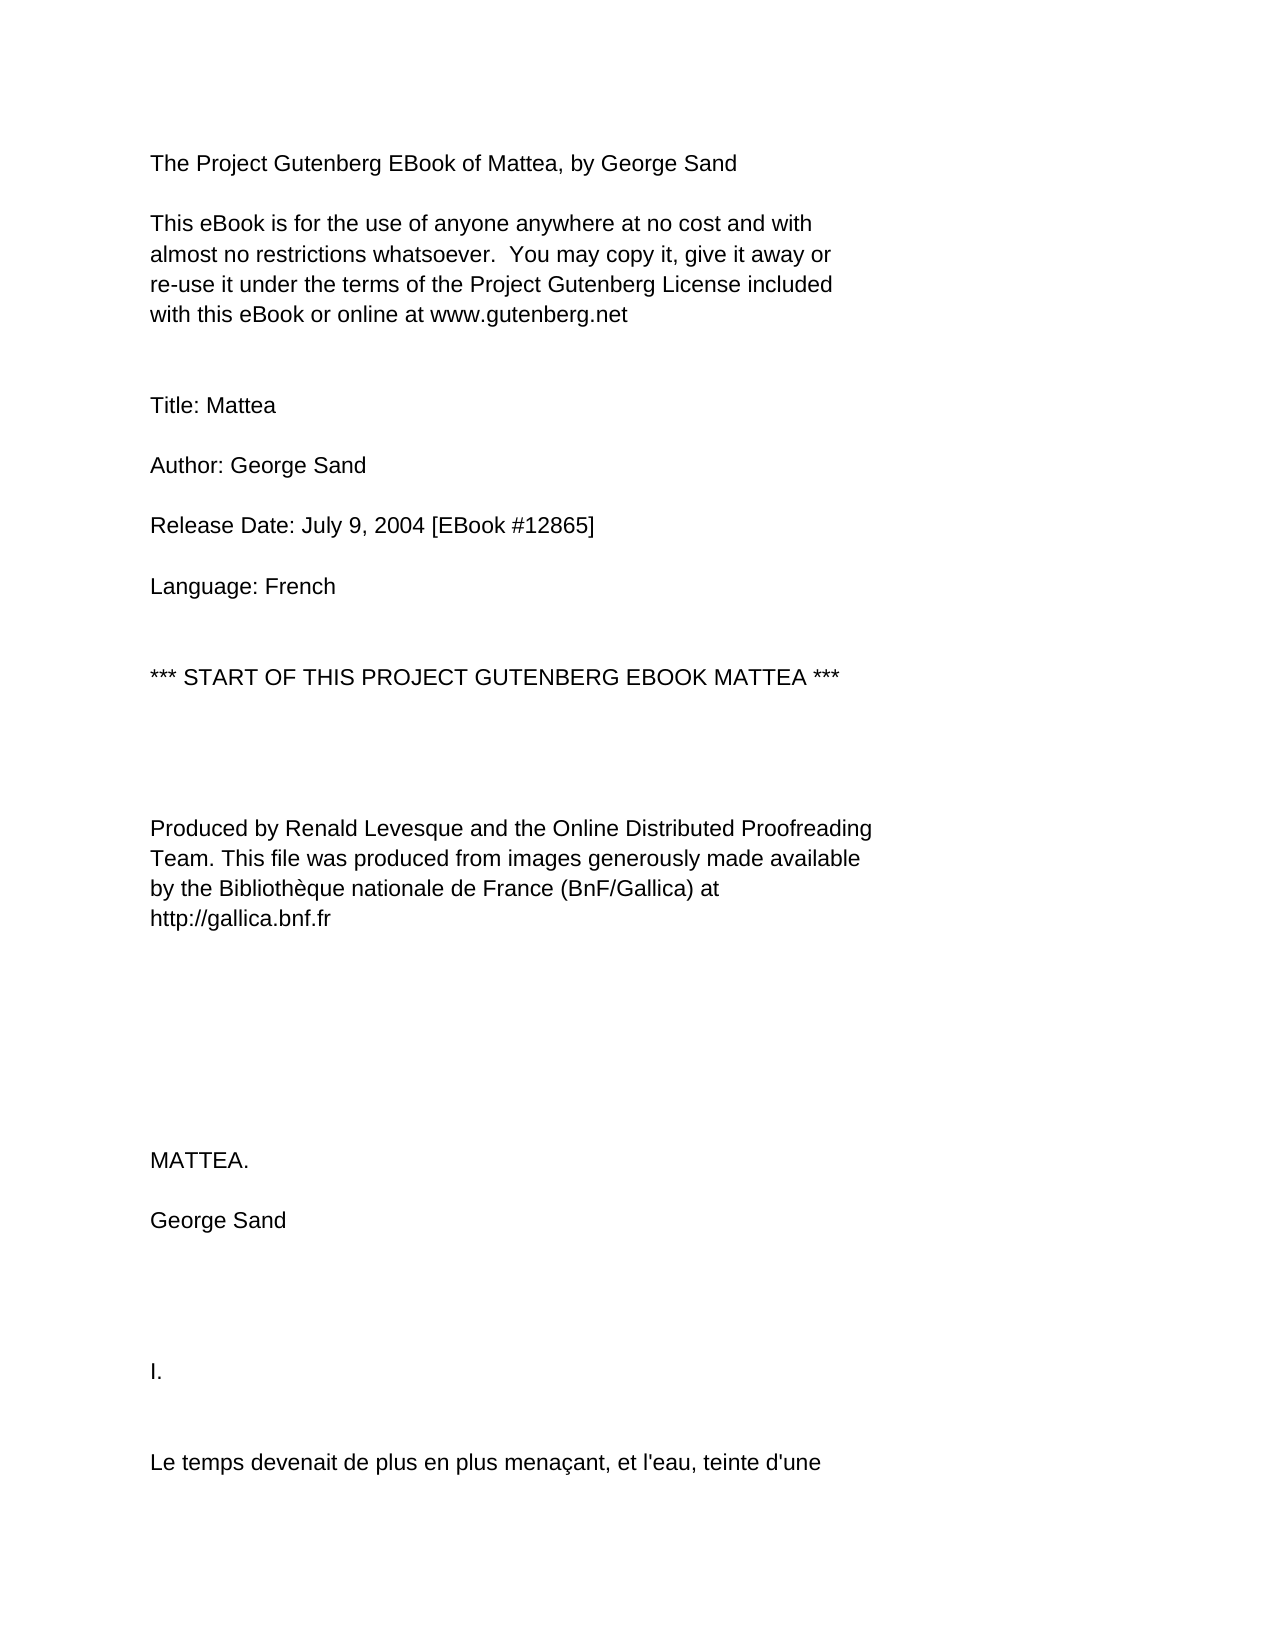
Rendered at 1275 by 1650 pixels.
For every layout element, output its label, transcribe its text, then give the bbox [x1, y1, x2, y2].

text http://gallica.bnf.fr [150, 905, 1125, 932]
text Produced by Renald Levesque and the Online Distributed Proofreading [150, 814, 1125, 841]
text I. [150, 1358, 1125, 1385]
text Le temps devenait de plus en plus menaçant, et l'eau, teinte d'une [150, 1449, 1125, 1475]
text almost no restrictions whatsoever. You may copy it, give it away or [150, 241, 1125, 267]
text ﻿The Project Gutenberg EBook of Mattea, by George Sand [150, 150, 1125, 176]
text Team. This file was produced from images generously made available [150, 845, 1125, 871]
text This eBook is for the use of anyone anywhere at no cost and with [150, 210, 1125, 237]
text Title: Mattea [150, 392, 1125, 418]
text MATTEA. [150, 1147, 1125, 1173]
text *** START OF THIS PROJECT GUTENBERG EBOOK MATTEA *** [150, 663, 1125, 690]
text Author: George Sand [150, 452, 1125, 478]
text Language: French [150, 573, 1125, 599]
text George Sand [150, 1207, 1125, 1234]
text Release Date: July 9, 2004 [EBook #12865] [150, 512, 1125, 539]
text by the Bibliothèque nationale de France (BnF/Gallica) at [150, 875, 1125, 901]
text re-use it under the terms of the Project Gutenberg License included [150, 271, 1125, 297]
text with this eBook or online at www.gutenberg.net [150, 301, 1125, 327]
